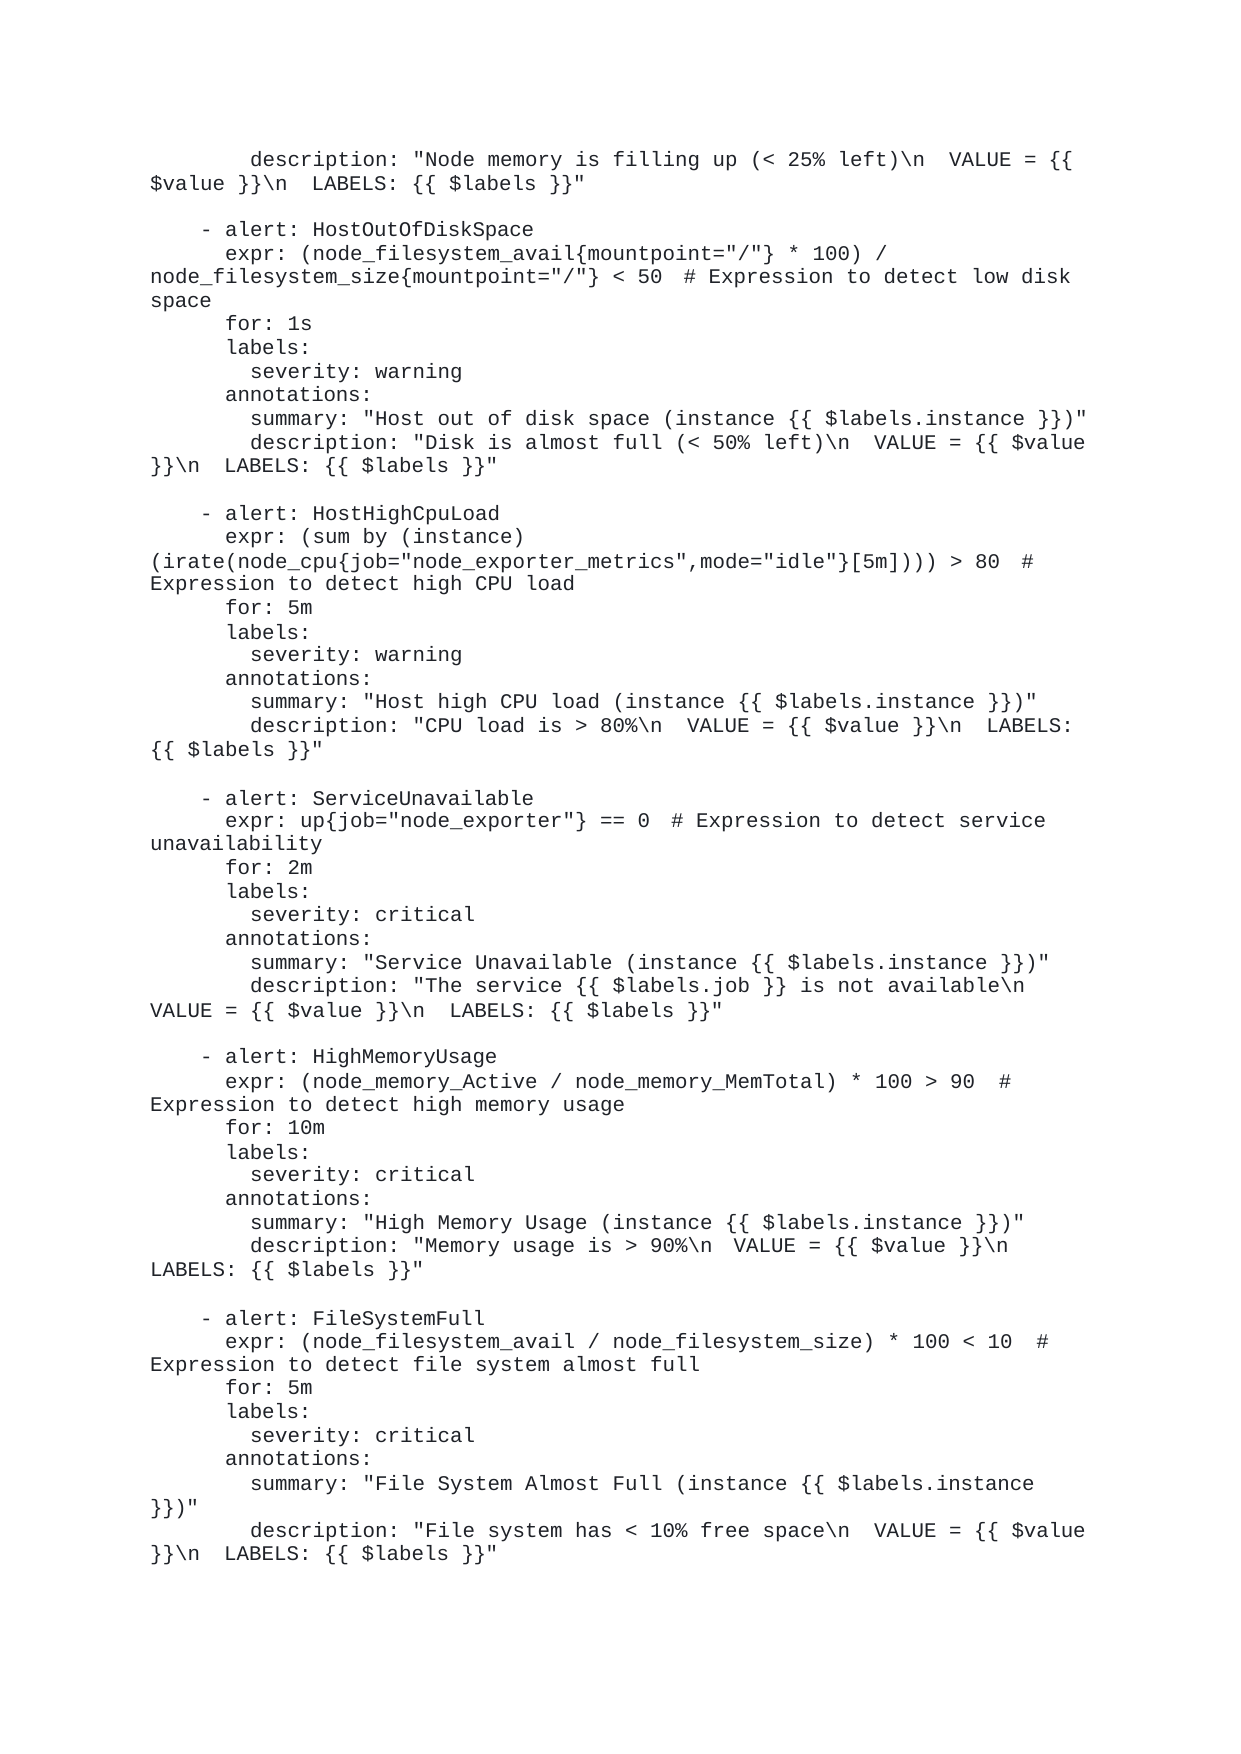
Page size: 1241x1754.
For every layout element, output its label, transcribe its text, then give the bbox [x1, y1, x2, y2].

text - alert: HighMemoryUsage [200, 1046, 1238, 1070]
text expr: (node_filesystem_avail / node_filesystem_size) * 100 < 10 # [225, 1330, 1238, 1353]
text expr: (node_filesystem_avail{mountpoint="/"} * 100) / node_filesystem_size{mountpoint="/"} < 50 # Expression to detect low disk space [150, 242, 1088, 313]
text summary: "Service Unavailable (instance {{ $labels.instance }})" description: "The service {{ $labels.job }} is not available\n [250, 952, 1088, 999]
text severity: critical annotations: [225, 1164, 560, 1212]
text - alert: FileSystemFull [200, 1306, 1238, 1330]
text severity: critical annotations: [225, 1424, 560, 1472]
text (irate(node_cpu{job="node_exporter_metrics",mode="idle"}[5m]))) > 80 # [150, 550, 1238, 573]
text - alert: ServiceUnavailable [200, 786, 1238, 810]
text description: "File system has < 10% free space\n VALUE = {{ $value [250, 1519, 1238, 1543]
text labels: [225, 1401, 1238, 1424]
text severity: warning annotations: [225, 644, 560, 692]
text }}\n LABELS: {{ $labels }}" [150, 1543, 1238, 1566]
text summary: "Host high CPU load (instance {{ $labels.instance }})" description: "CPU load is > 80%\n VALUE = {{ $value }}\n LABELS: [250, 692, 1088, 739]
text description: "Node memory is filling up (< 25% left)\n VALUE = {{ [250, 148, 1238, 171]
text }}\n LABELS: {{ $labels }}" [150, 455, 1238, 479]
text }})" [150, 1496, 1238, 1519]
text Expression to detect file system almost full for: 5m [150, 1353, 744, 1401]
text severity: warning annotations: [225, 361, 560, 408]
text - alert: HostOutOfDiskSpace [200, 219, 1238, 242]
text {{ $labels }}" [150, 739, 1238, 762]
text - alert: HostHighCpuLoad expr: (sum by (instance) [200, 502, 560, 550]
text labels: [225, 1141, 1238, 1164]
text expr: up{job="node_exporter"} == 0 # Expression to detect service unavailability [150, 810, 1088, 857]
text for: 1s labels: [225, 313, 313, 361]
text Expression to detect high memory usage for: 10m [150, 1093, 669, 1141]
text for: 2m labels: [225, 857, 313, 904]
text VALUE = {{ $value }}\n LABELS: {{ $labels }}" [150, 999, 1238, 1022]
text summary: "Host out of disk space (instance {{ $labels.instance }})" description: "Disk is almost full (< 50% left)\n VALUE = {{ $value [250, 408, 1088, 455]
text $value }}\n LABELS: {{ $labels }}" [150, 171, 1238, 195]
text labels: [225, 621, 1238, 644]
text summary: "File System Almost Full (instance {{ $labels.instance [250, 1472, 1238, 1495]
text severity: critical annotations: [225, 904, 560, 952]
text Expression to detect high CPU load for: 5m [150, 573, 619, 621]
text summary: "High Memory Usage (instance {{ $labels.instance }})" description: "Memory usage is > 90%\n VALUE = {{ $value }}\n [250, 1212, 1088, 1259]
text LABELS: {{ $labels }}" [150, 1259, 1238, 1283]
text expr: (node_memory_Active / node_memory_MemTotal) * 100 > 90 # [225, 1070, 1238, 1093]
